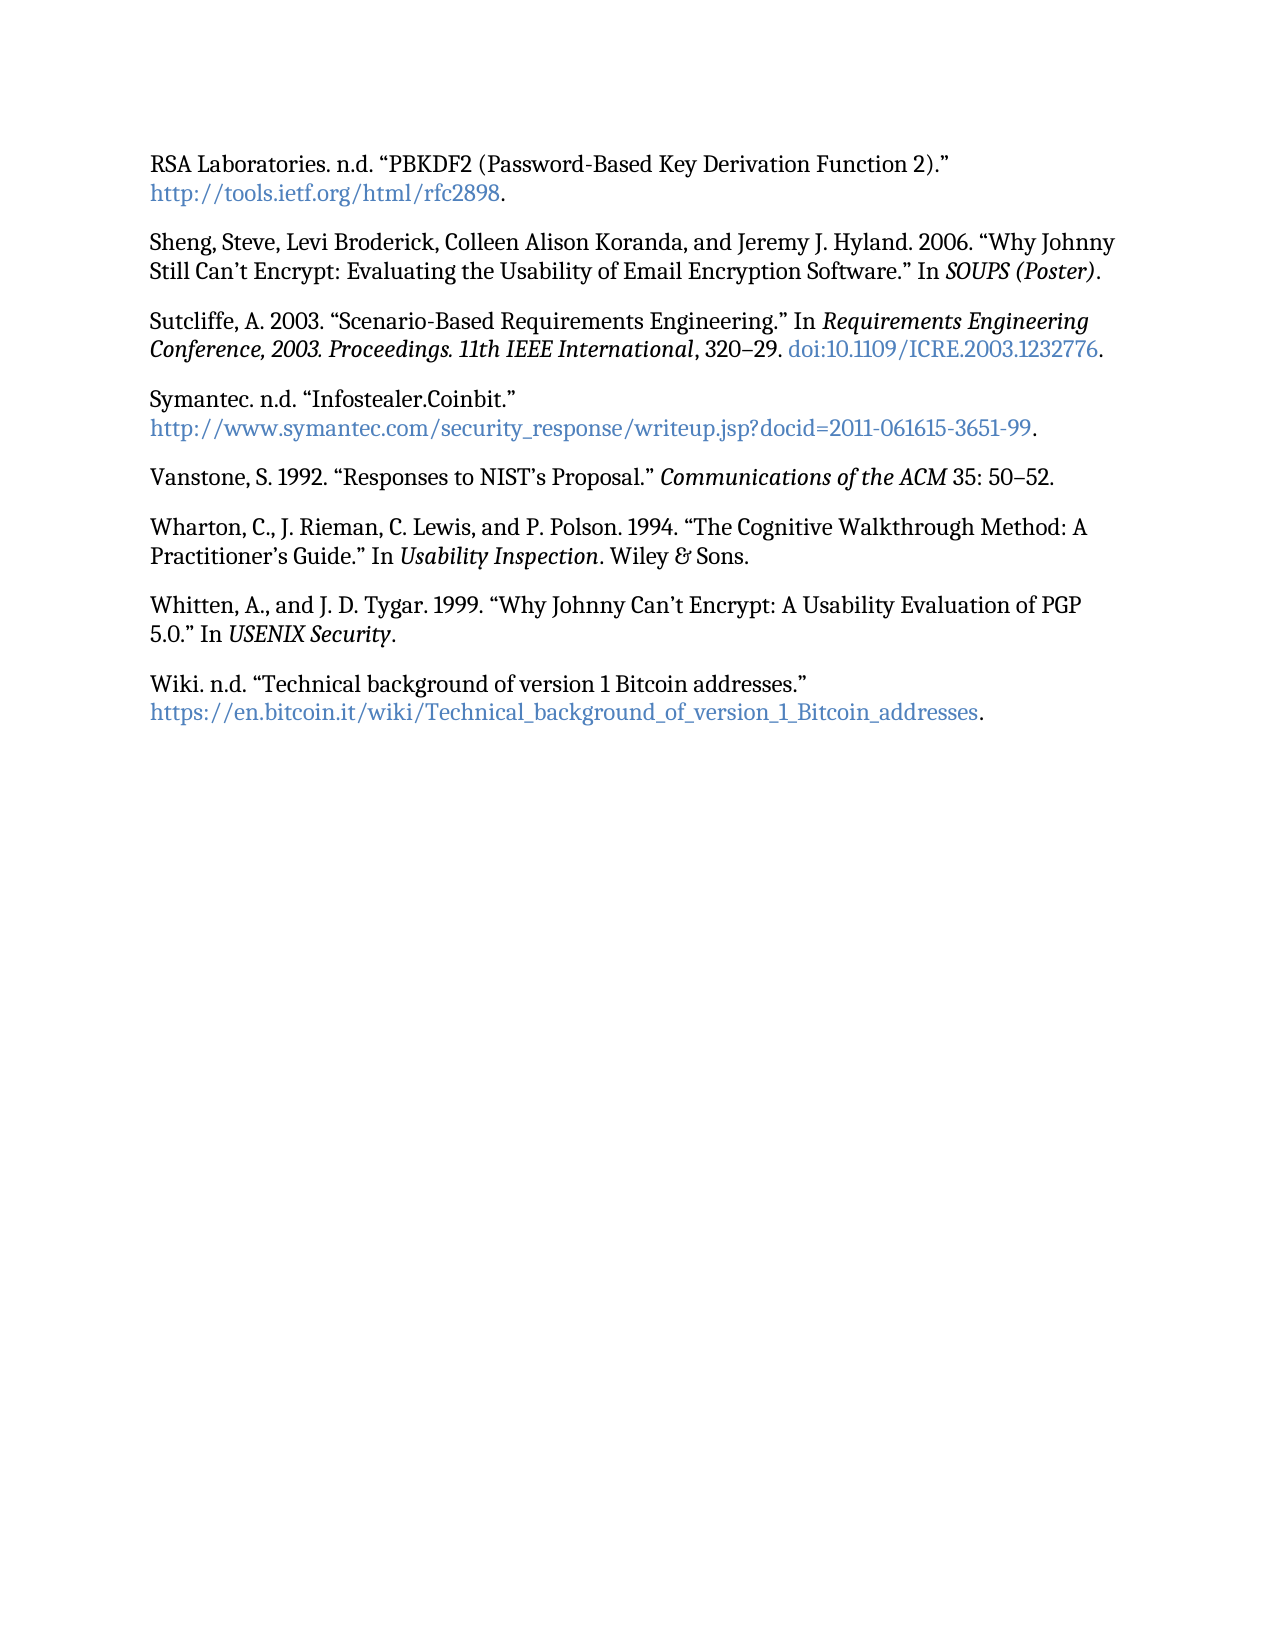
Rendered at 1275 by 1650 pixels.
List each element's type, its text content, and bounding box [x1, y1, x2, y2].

text Symantec. n.d. “Infostealer.Coinbit.” http://www.symantec.com/security_response/writeup.jsp?docid=2011-061615-3651-99. [150, 385, 1125, 442]
text Vanstone, S. 1992. “Responses to NIST’s Proposal.” Communications of the ACM 35: 50–52. [150, 463, 1125, 492]
text Wharton, C., J. Rieman, C. Lewis, and P. Polson. 1994. “The Cognitive Walkthrough Method: A Practitioner’s Guide.” In Usability Inspection. Wiley & Sons. [150, 513, 1125, 570]
text Whitten, A., and J. D. Tygar. 1999. “Why Johnny Can’t Encrypt: A Usability Evaluation of PGP 5.0.” In USENIX Security. [150, 591, 1125, 649]
text RSA Laboratories. n.d. “PBKDF2 (Password-Based Key Derivation Function 2).” http://tools.ietf.org/html/rfc2898. [150, 150, 1125, 207]
text Wiki. n.d. “Technical background of version 1 Bitcoin addresses.” https://en.bitcoin.it/wiki/Technical_background_of_version_1_Bitcoin_addresses. [150, 669, 1125, 727]
text Sheng, Steve, Levi Broderick, Colleen Alison Koranda, and Jeremy J. Hyland. 2006. “Why Johnny Still Can’t Encrypt: Evaluating the Usability of Email Encryption Software.” In SOUPS (Poster). [150, 228, 1125, 286]
text Sutcliffe, A. 2003. “Scenario-Based Requirements Engineering.” In Requirements Engineering Conference, 2003. Proceedings. 11th IEEE International, 320–29. doi:10.1109/ICRE.2003.1232776. [150, 307, 1125, 364]
